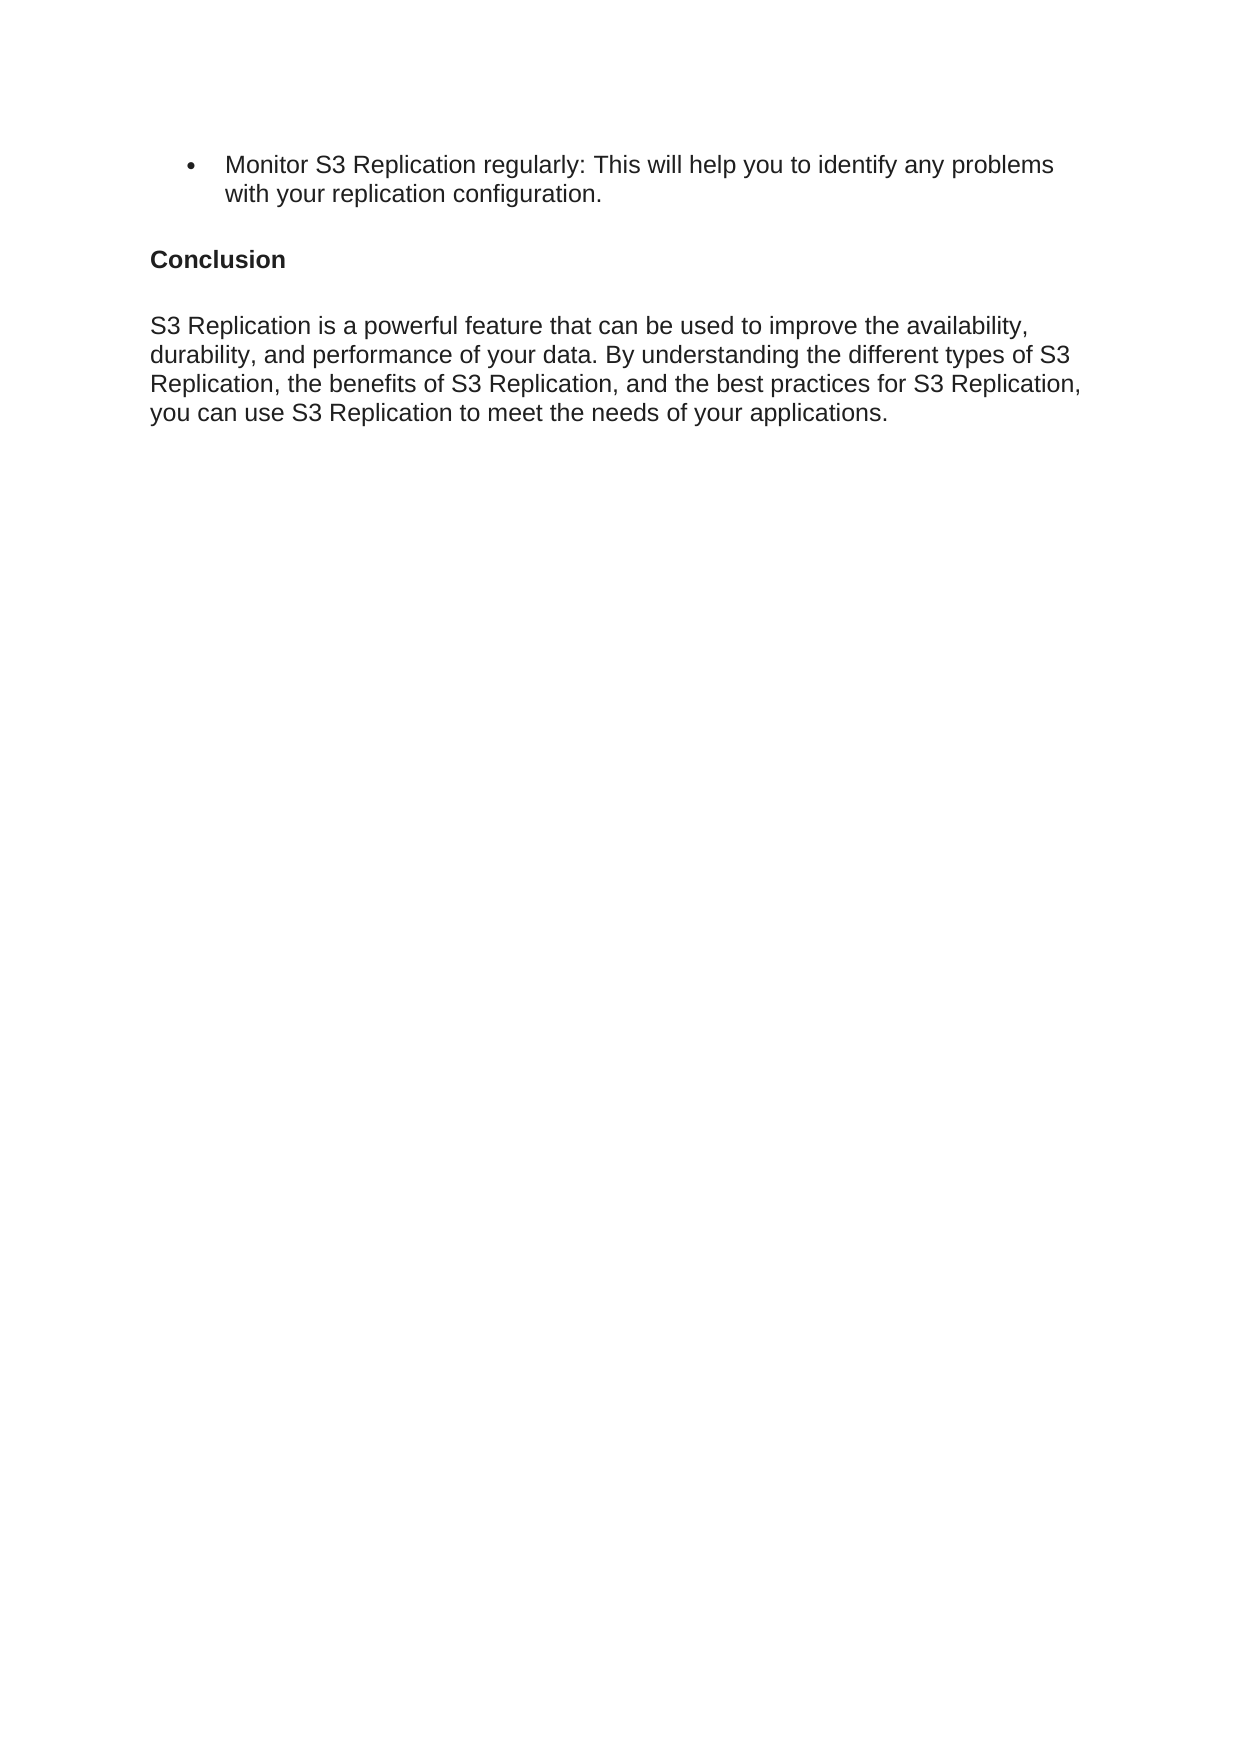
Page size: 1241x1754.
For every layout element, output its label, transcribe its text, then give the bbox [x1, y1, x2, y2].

text S3 Replication is a powerful feature that can be used to improve the availability, durability, and performance of your data. By understanding the different types of S3 Replication, the benefits of S3 Replication, and the best practices for S3 Replication, you can use S3 Replication to meet the needs of your applications. [150, 311, 1090, 426]
list Monitor S3 Replication regularly: This will help you to identify any problems with your replication configuration. [187, 150, 1090, 207]
text Conclusion [150, 245, 1090, 274]
